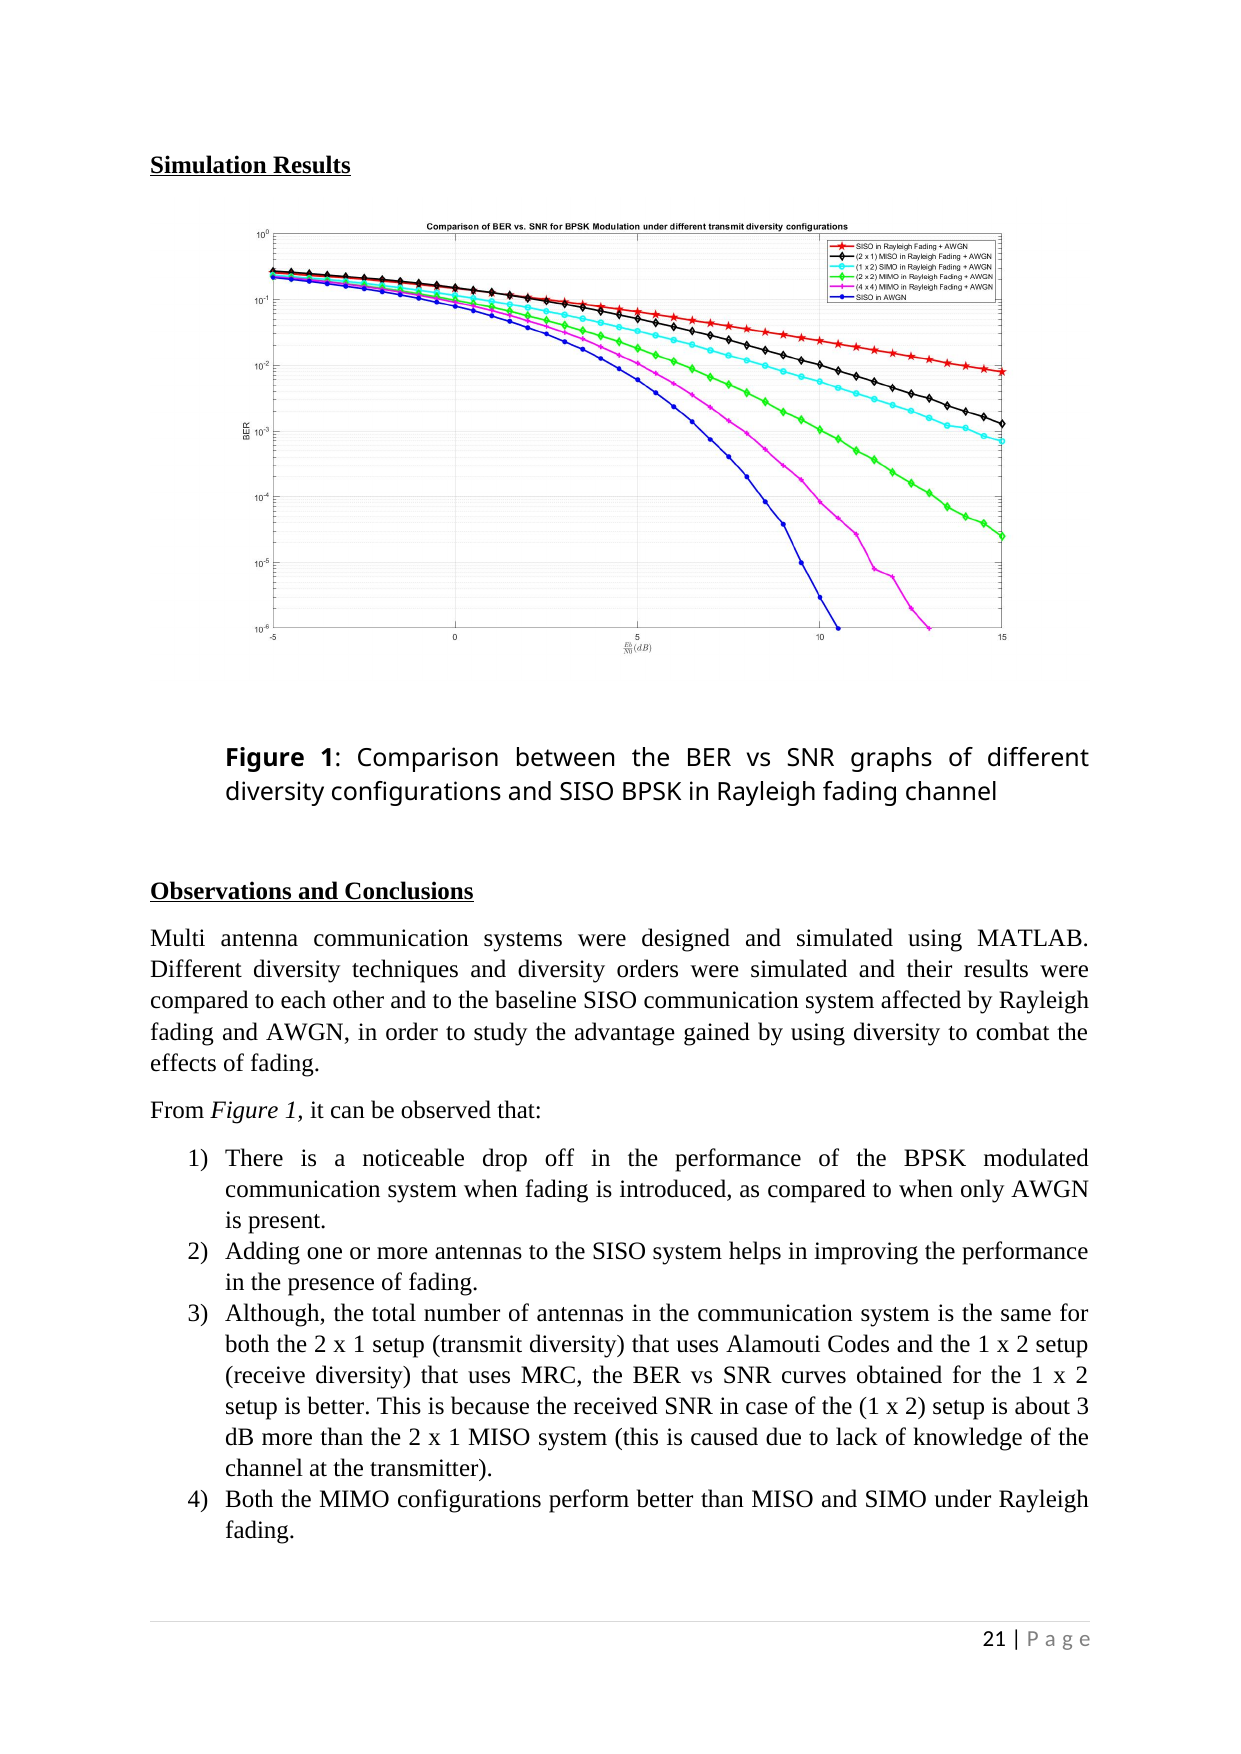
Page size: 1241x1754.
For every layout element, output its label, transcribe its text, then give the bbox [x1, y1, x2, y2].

list Adding one or more antennas to the SISO system helps in improving the performance in the presence of fading. [187, 1236, 1090, 1296]
text Observations and Conclusions [150, 876, 1090, 904]
text Simulation Results [150, 150, 1090, 179]
picture [150, 197, 1091, 681]
list There is a noticeable drop off in the performance of the BPSK modulated communication system when fading is introduced, as compared to when only AWGN is present. [187, 1143, 1090, 1234]
text Figure 1: Comparison between the BER vs SNR graphs of different diversity configurations and SISO BPSK in Rayleigh fading channel [225, 739, 1090, 808]
list Although, the total number of antennas in the communication system is the same for both the 2 x 1 setup (transmit diversity) that uses Alamouti Codes and the 1 x 2 setup (receive diversity) that uses MRC, the BER vs SNR curves obtained for the 1 x 2 setup is better. This is because the received SNR in case of the (1 x 2) setup is about 3 dB more than the 2 x 1 MISO system (this is caused due to lack of knowledge of the channel at the transmitter). [187, 1298, 1090, 1482]
text Multi antenna communication systems were designed and simulated using MATLAB. Different diversity techniques and diversity orders were simulated and their results were compared to each other and to the baseline SISO communication system affected by Rayleigh fading and AWGN, in order to study the advantage gained by using diversity to combat the effects of fading. [150, 923, 1090, 1076]
list Both the MIMO configurations perform better than MISO and SIMO under Rayleigh fading. [187, 1484, 1090, 1544]
text From Figure 1, it can be observed that: [150, 1095, 1090, 1124]
